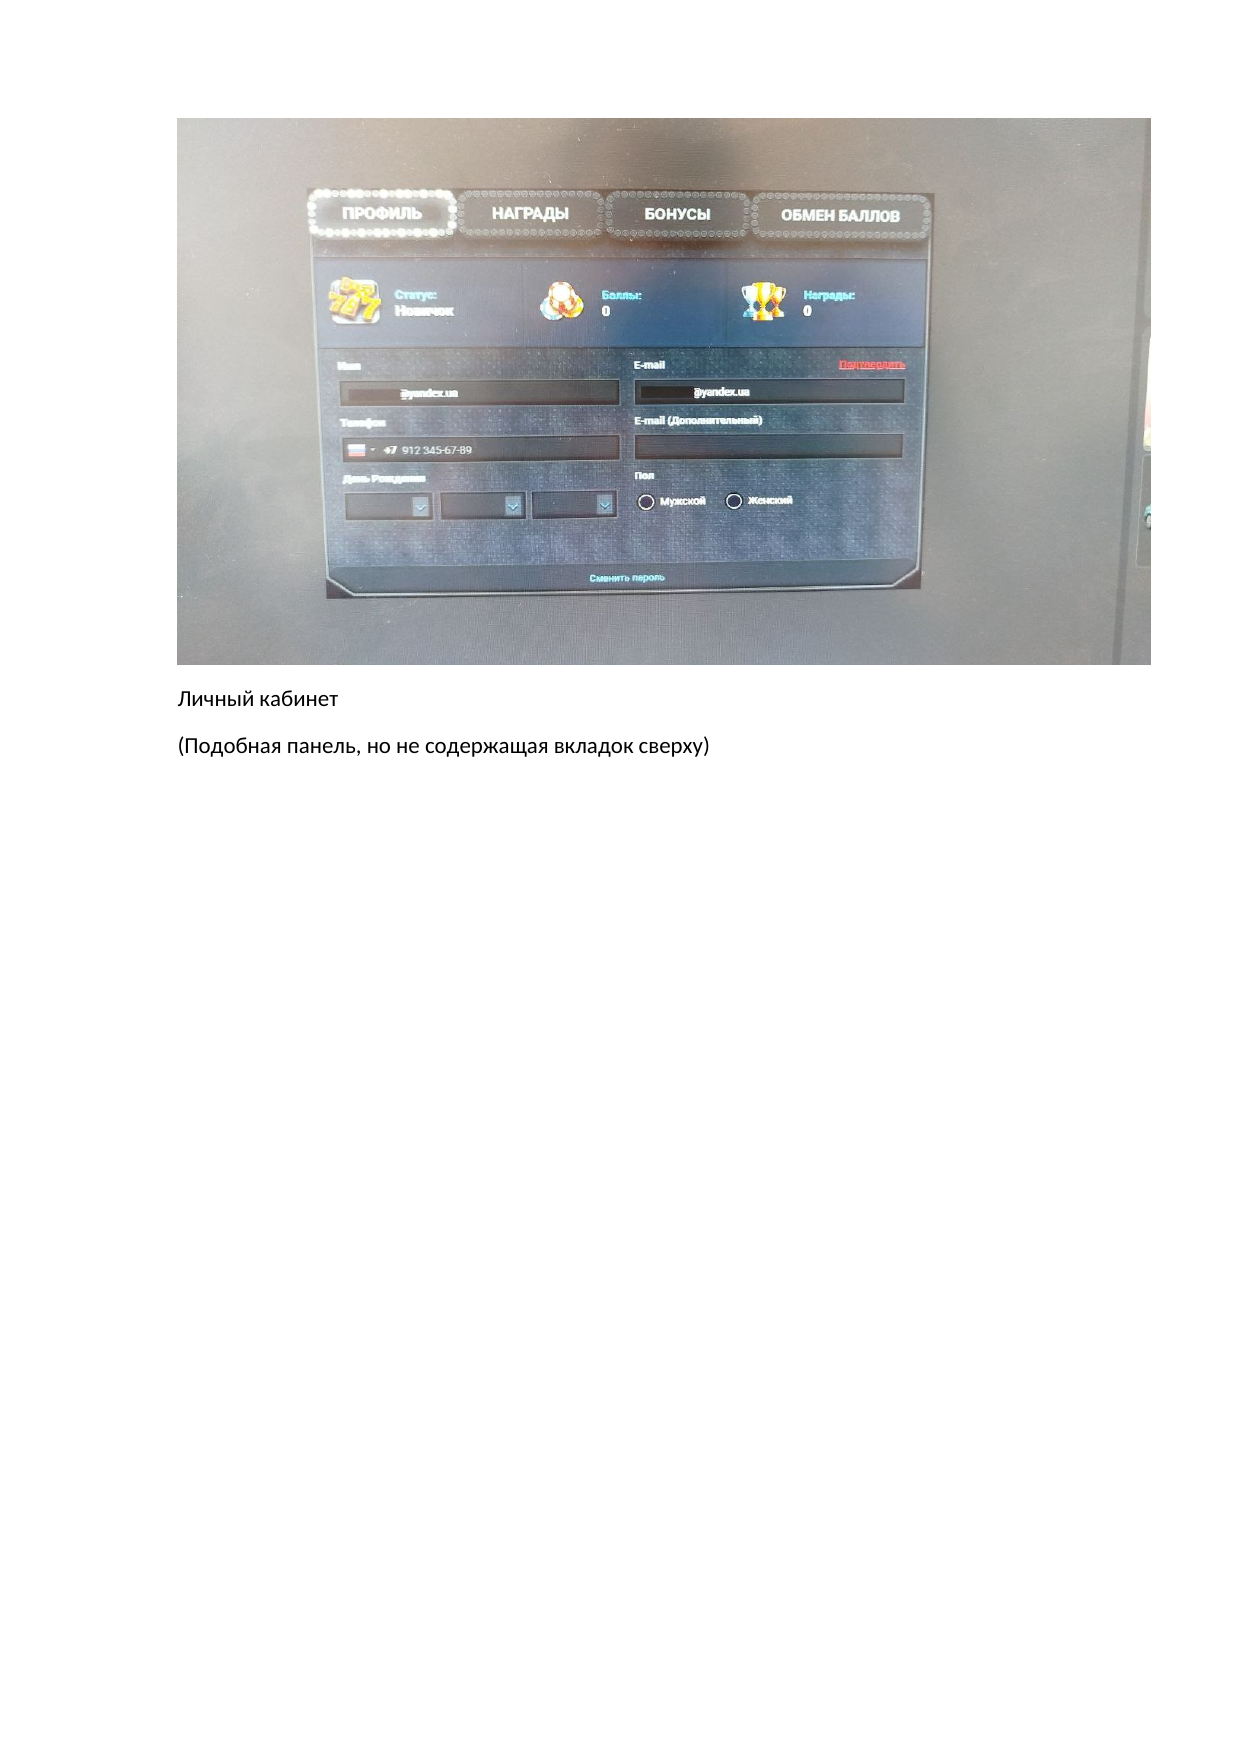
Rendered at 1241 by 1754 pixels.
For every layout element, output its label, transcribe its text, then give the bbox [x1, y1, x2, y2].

text (Подобная панель, но не содержащая вкладок сверху) [177, 731, 1152, 759]
text Личный кабинет [177, 684, 1152, 712]
picture [177, 118, 1151, 665]
